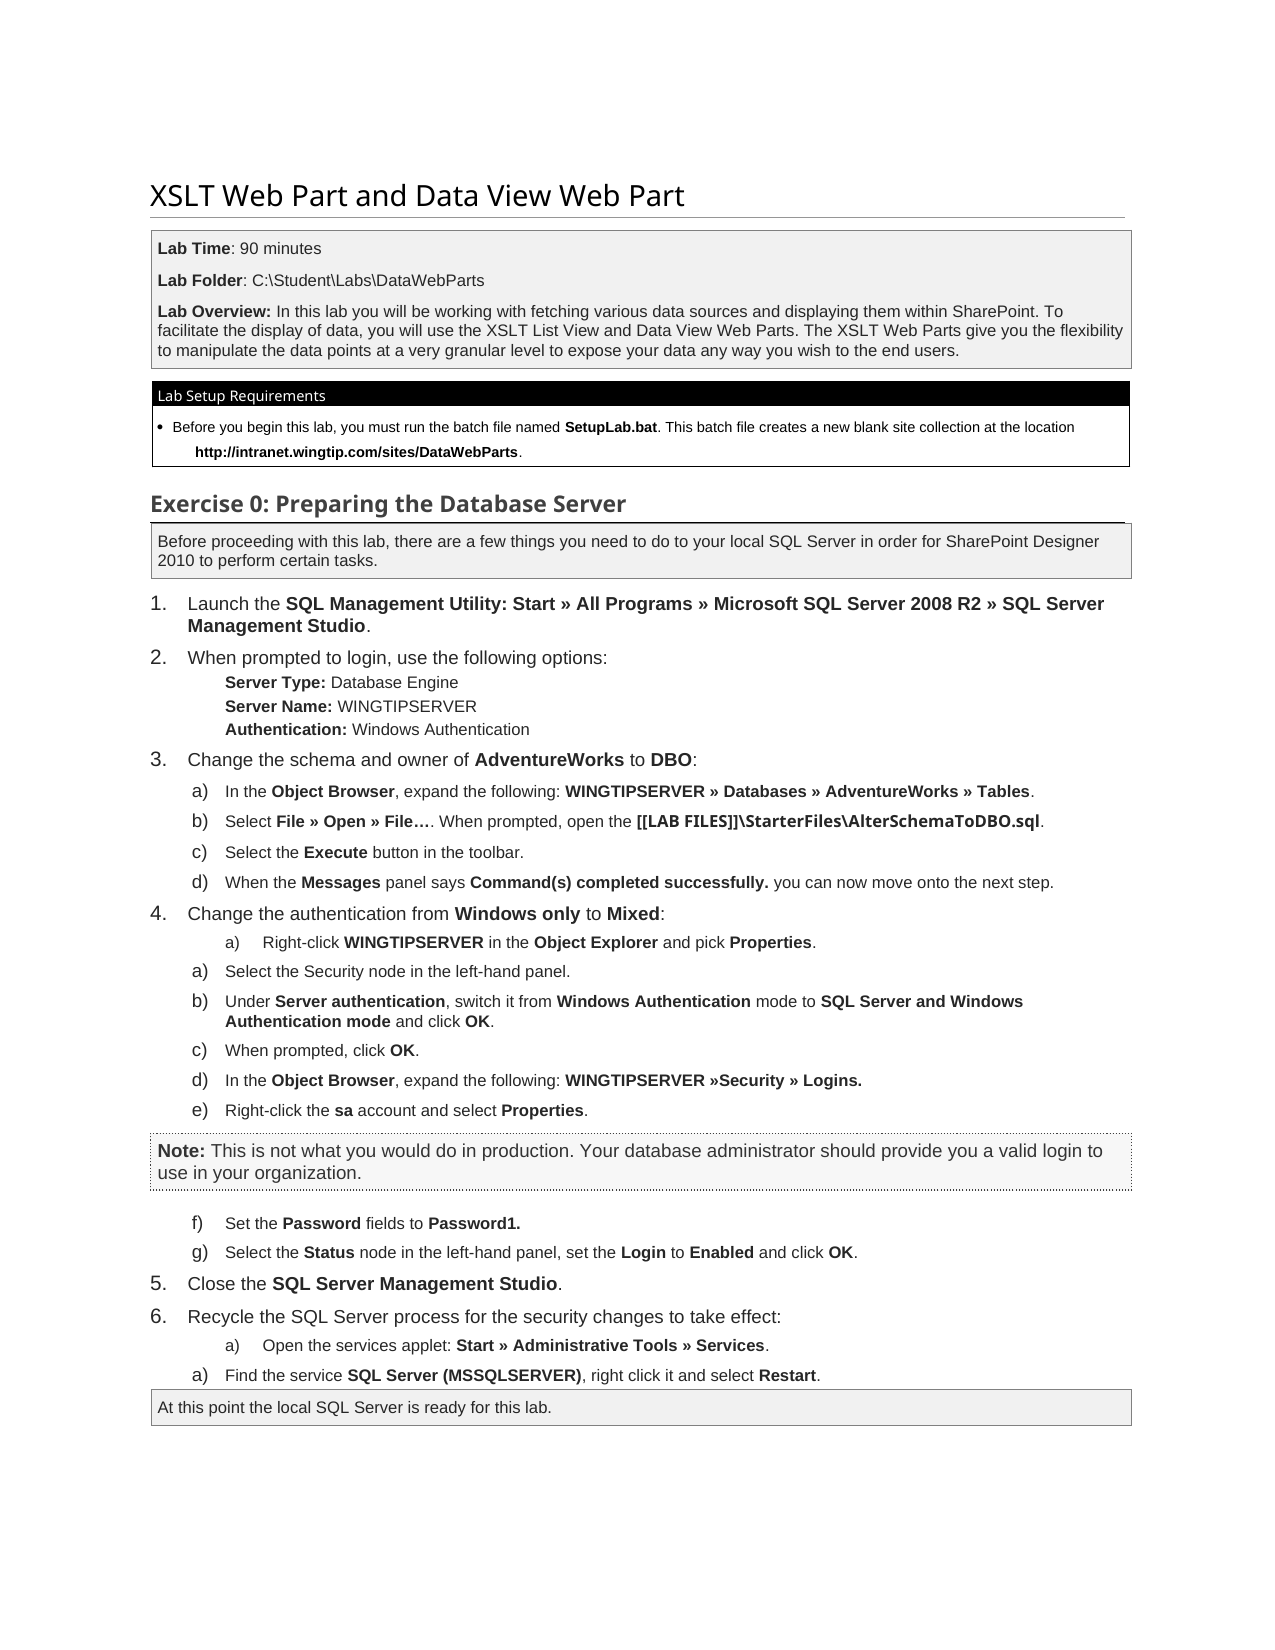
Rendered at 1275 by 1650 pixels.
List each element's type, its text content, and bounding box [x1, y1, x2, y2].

text In the Object Browser, expand the following: WINGTIPSERVER »Security » Logins. [192, 1069, 1125, 1091]
text At this point the local SQL Server is ready for this lab. [152, 1390, 1131, 1425]
text When prompted, click OK. [192, 1039, 1125, 1061]
subtitle XSLT Web Part and Data View Web Part [150, 175, 1125, 217]
text In the Object Browser, expand the following: WINGTIPSERVER » Databases » AdventureWorks » Tables. [192, 779, 1125, 801]
list Right-click WINGTIPSERVER in the Object Explorer and pick Properties. [225, 933, 1125, 952]
subtitle Exercise 0: Preparing the Database Server [150, 488, 1125, 522]
text Right-click the sa account and select Properties. [192, 1099, 1125, 1120]
text Select the Security node in the left-hand panel. [192, 960, 1125, 982]
text Select the Status node in the left-hand panel, set the Login to Enabled and click OK. [192, 1241, 1125, 1263]
text Close the SQL Server Management Studio. [150, 1271, 1125, 1295]
text Lab Folder: C:\Student\Labs\DataWebParts [152, 261, 1131, 289]
text Select the Execute button in the toolbar. [192, 841, 1125, 862]
text Note: This is not what you would do in production. Your database administrator should provide you a valid login to use in your organization. [150, 1133, 1132, 1191]
text Before you begin this lab, you must run the batch file named SetupLab.bat. This batch file creates a new blank site collection at the location http://intranet.wingtip.com/sites/DataWebParts. [153, 407, 1129, 466]
text Find the service SQL Server (MSSQLSERVER), right click it and select Restart. [192, 1363, 1125, 1385]
text Select File » Open » File…. When prompted, open the [[LAB FILES]]\StarterFiles\AlterSchemaToDBO.sql. [192, 809, 1125, 832]
text When prompted to login, use the following options: [150, 645, 1125, 669]
text Recycle the SQL Server process for the security changes to take effect: [150, 1303, 1125, 1327]
text Before proceeding with this lab, there are a few things you need to do to your local SQL Server in order for SharePoint Designer 2010 to perform certain tasks. [152, 524, 1131, 578]
text Lab Overview: In this lab you will be working with fetching various data sources and displaying them within SharePoint. To facilitate the display of data, you will use the XSLT List View and Data View Web Parts. The XSLT Web Parts give you the flexibility to manipulate the data points at a very granular level to expose your data any way you wish to the end users. [152, 293, 1131, 368]
text Under Server authentication, switch it from Windows Authentication mode to SQL Server and Windows Authentication mode and click OK. [192, 990, 1125, 1031]
text Launch the SQL Management Utility: Start » All Programs » Microsoft SQL Server 2008 R2 » SQL Server Management Studio. [150, 591, 1125, 637]
text Authentication: Windows Authentication [225, 720, 1125, 739]
text Lab Setup Requirements [153, 382, 1129, 406]
text Change the authentication from Windows only to Mixed: [150, 900, 1125, 924]
text Server Type: Database Engine [225, 673, 1125, 692]
text Change the schema and owner of AdventureWorks to DBO: [150, 747, 1125, 771]
text Set the Password fields to Password1. [192, 1211, 1125, 1233]
list Open the services applet: Start » Administrative Tools » Services. [225, 1336, 1125, 1355]
text Server Name: WINGTIPSERVER [225, 696, 1125, 716]
text Lab Time: 90 minutes [152, 231, 1131, 258]
text When the Messages panel says Command(s) completed successfully. you can now move onto the next step. [192, 870, 1125, 892]
